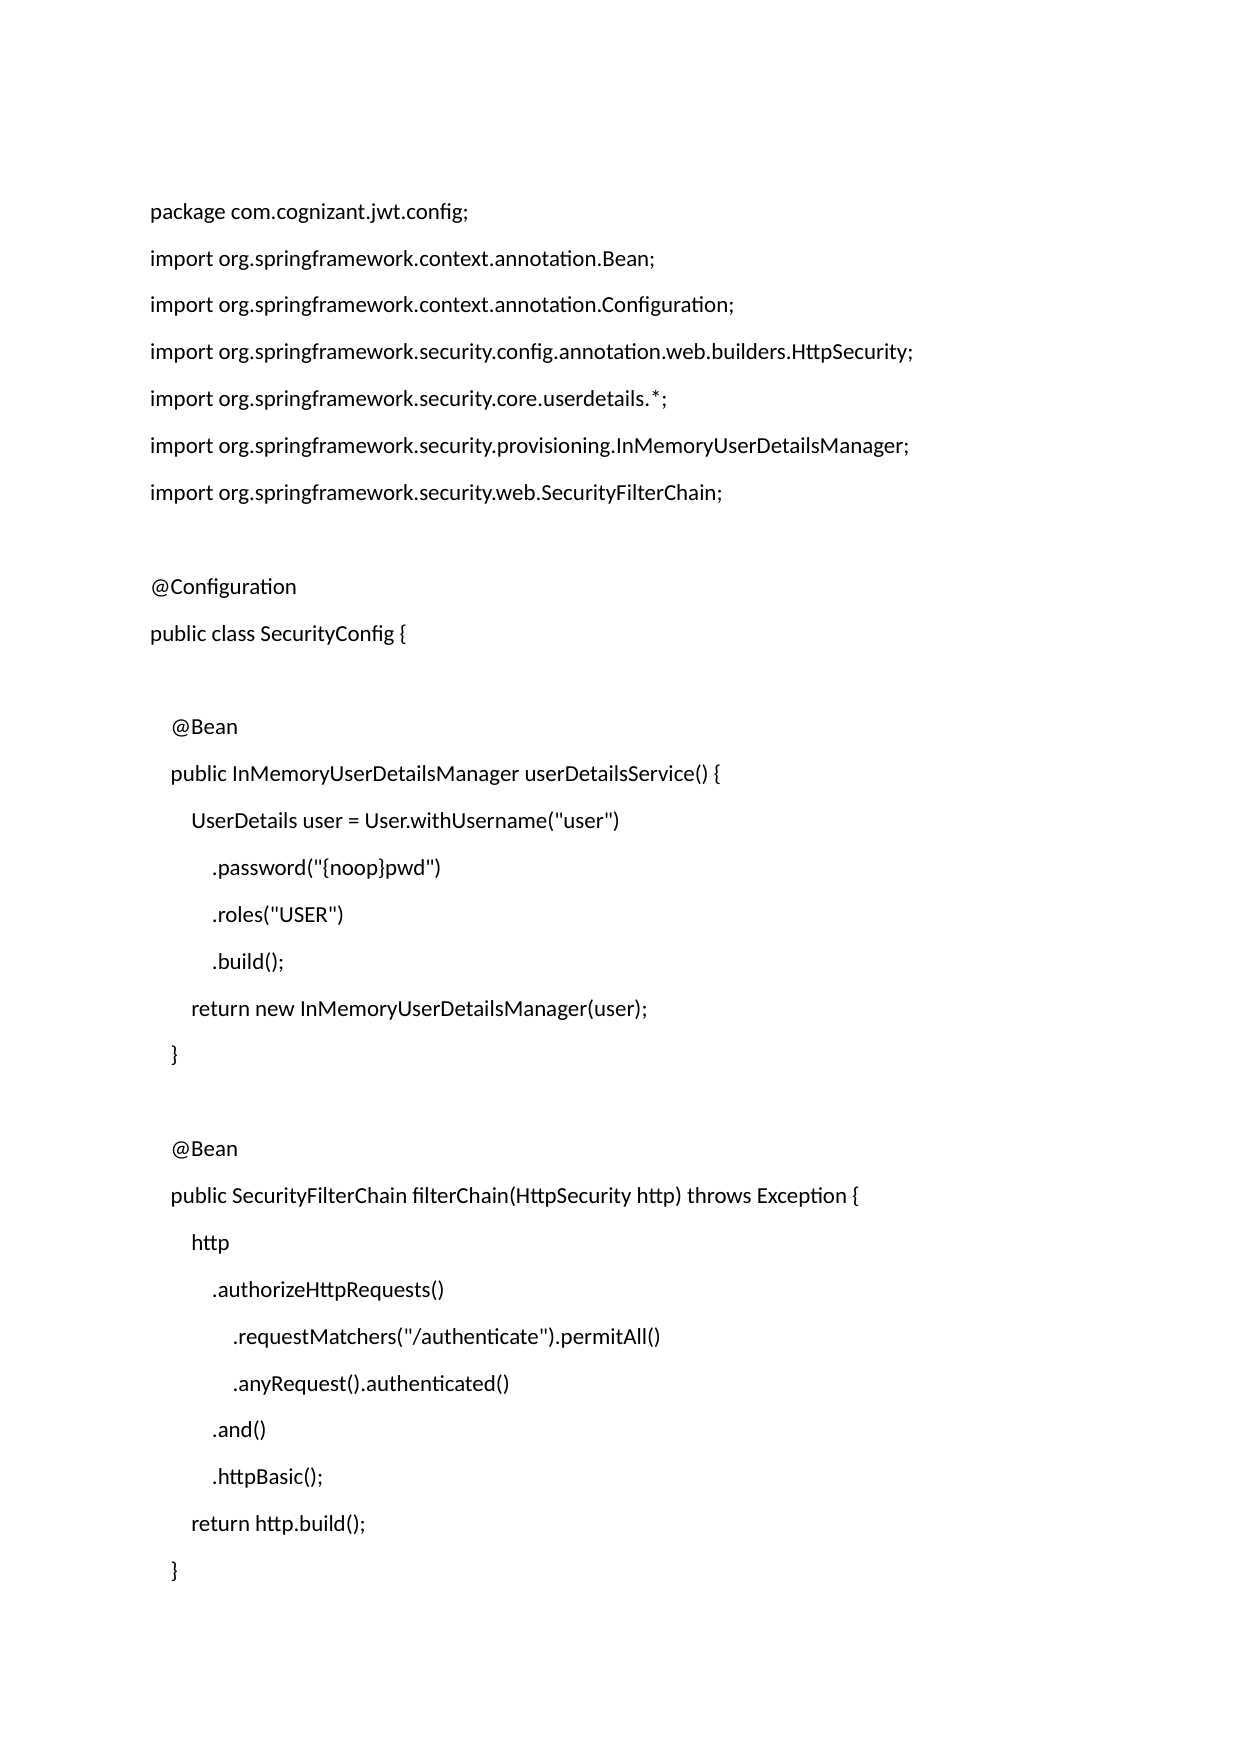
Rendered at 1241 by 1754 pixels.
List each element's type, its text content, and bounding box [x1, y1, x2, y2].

text .build(); [150, 947, 1090, 975]
text .requestMatchers("/authenticate").permitAll() [150, 1322, 1090, 1350]
text } [150, 1556, 1090, 1584]
text .roles("USER") [150, 900, 1090, 928]
text @Bean [150, 1134, 1090, 1162]
text .anyRequest().authenticated() [150, 1369, 1090, 1397]
text import org.springframework.context.annotation.Configuration; [150, 291, 1090, 319]
text import org.springframework.security.provisioning.InMemoryUserDetailsManager; [150, 431, 1090, 459]
text .password("{noop}pwd") [150, 853, 1090, 881]
text return new InMemoryUserDetailsManager(user); [150, 994, 1090, 1022]
text return http.build(); [150, 1509, 1090, 1537]
text http [150, 1228, 1090, 1256]
text import org.springframework.security.config.annotation.web.builders.HttpSecurity; [150, 337, 1090, 366]
text public InMemoryUserDetailsManager userDetailsService() { [150, 759, 1090, 787]
text @Bean [150, 712, 1090, 741]
text } [150, 1041, 1090, 1069]
text .httpBasic(); [150, 1462, 1090, 1491]
text package com.cognizant.jwt.config; [150, 197, 1090, 225]
text .authorizeHttpRequests() [150, 1275, 1090, 1303]
text .and() [150, 1416, 1090, 1444]
text UserDetails user = User.withUsername("user") [150, 806, 1090, 834]
text public SecurityFilterChain filterChain(HttpSecurity http) throws Exception { [150, 1181, 1090, 1209]
text import org.springframework.security.web.SecurityFilterChain; [150, 478, 1090, 506]
text import org.springframework.context.annotation.Bean; [150, 244, 1090, 272]
text import org.springframework.security.core.userdetails.*; [150, 384, 1090, 412]
text public class SecurityConfig { [150, 619, 1090, 647]
text @Configuration [150, 572, 1090, 600]
